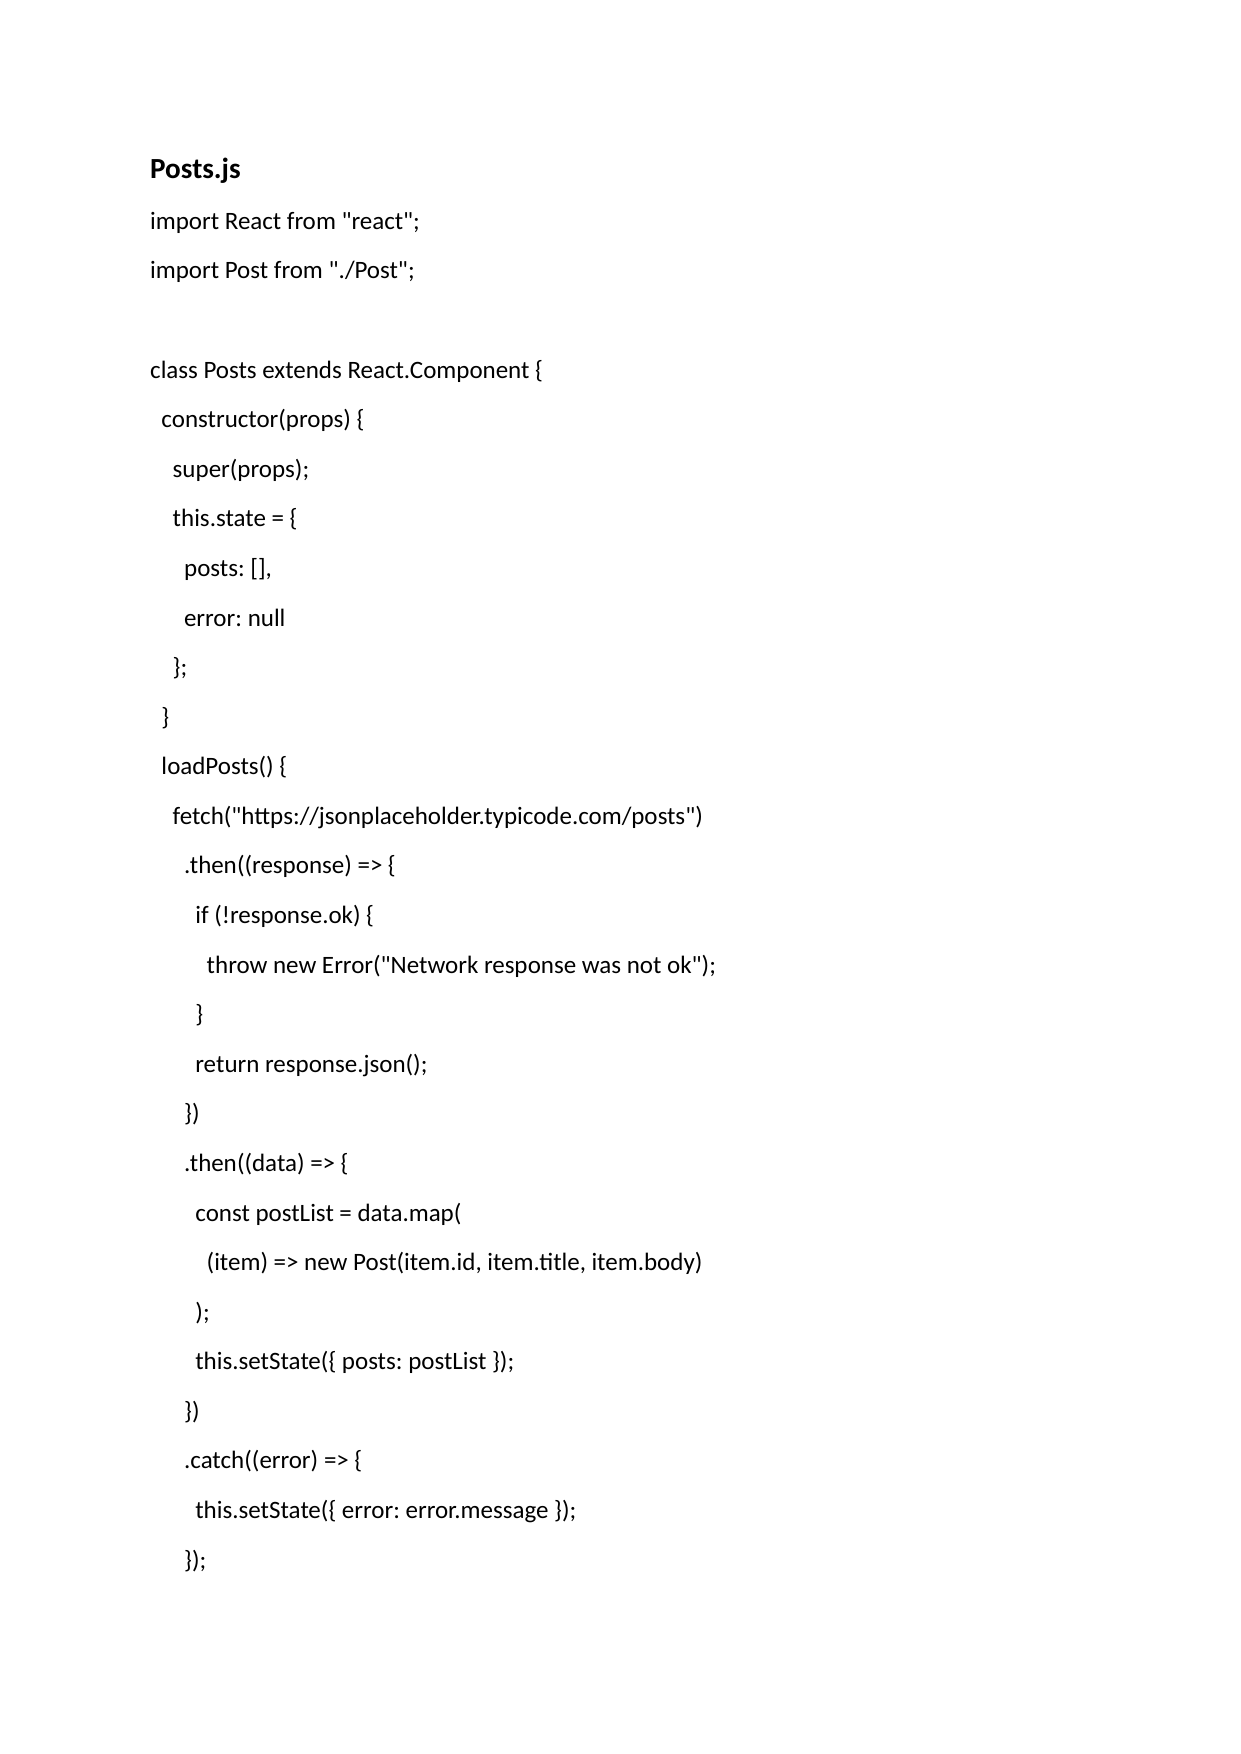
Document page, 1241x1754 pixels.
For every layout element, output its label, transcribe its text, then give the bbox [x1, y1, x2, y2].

text this.setState({ posts: postList }); [150, 1346, 1090, 1376]
text loadPosts() { [150, 751, 1090, 781]
text (item) => new Post(item.id, item.title, item.body) [150, 1246, 1090, 1277]
text import React from "react"; [150, 205, 1090, 236]
text } [150, 998, 1090, 1029]
text this.setState({ error: error.message }); [150, 1494, 1090, 1525]
text class Posts extends React.Component { [150, 354, 1090, 384]
text super(props); [150, 453, 1090, 483]
text .catch((error) => { [150, 1445, 1090, 1475]
text .then((response) => { [150, 850, 1090, 880]
text return response.json(); [150, 1048, 1090, 1078]
text posts: [], [150, 552, 1090, 583]
text const postList = data.map( [150, 1197, 1090, 1227]
text throw new Error("Network response was not ok"); [150, 949, 1090, 979]
text this.state = { [150, 503, 1090, 533]
text Posts.js [150, 150, 1090, 186]
text }); [150, 1544, 1090, 1574]
text }) [150, 1395, 1090, 1426]
text import Post from "./Post"; [150, 255, 1090, 285]
text fetch("https://jsonplaceholder.typicode.com/posts") [150, 800, 1090, 831]
text .then((data) => { [150, 1147, 1090, 1178]
text constructor(props) { [150, 403, 1090, 434]
text }; [150, 651, 1090, 682]
text }) [150, 1098, 1090, 1128]
text if (!response.ok) { [150, 899, 1090, 930]
text } [150, 701, 1090, 731]
text ); [150, 1296, 1090, 1326]
text error: null [150, 602, 1090, 632]
